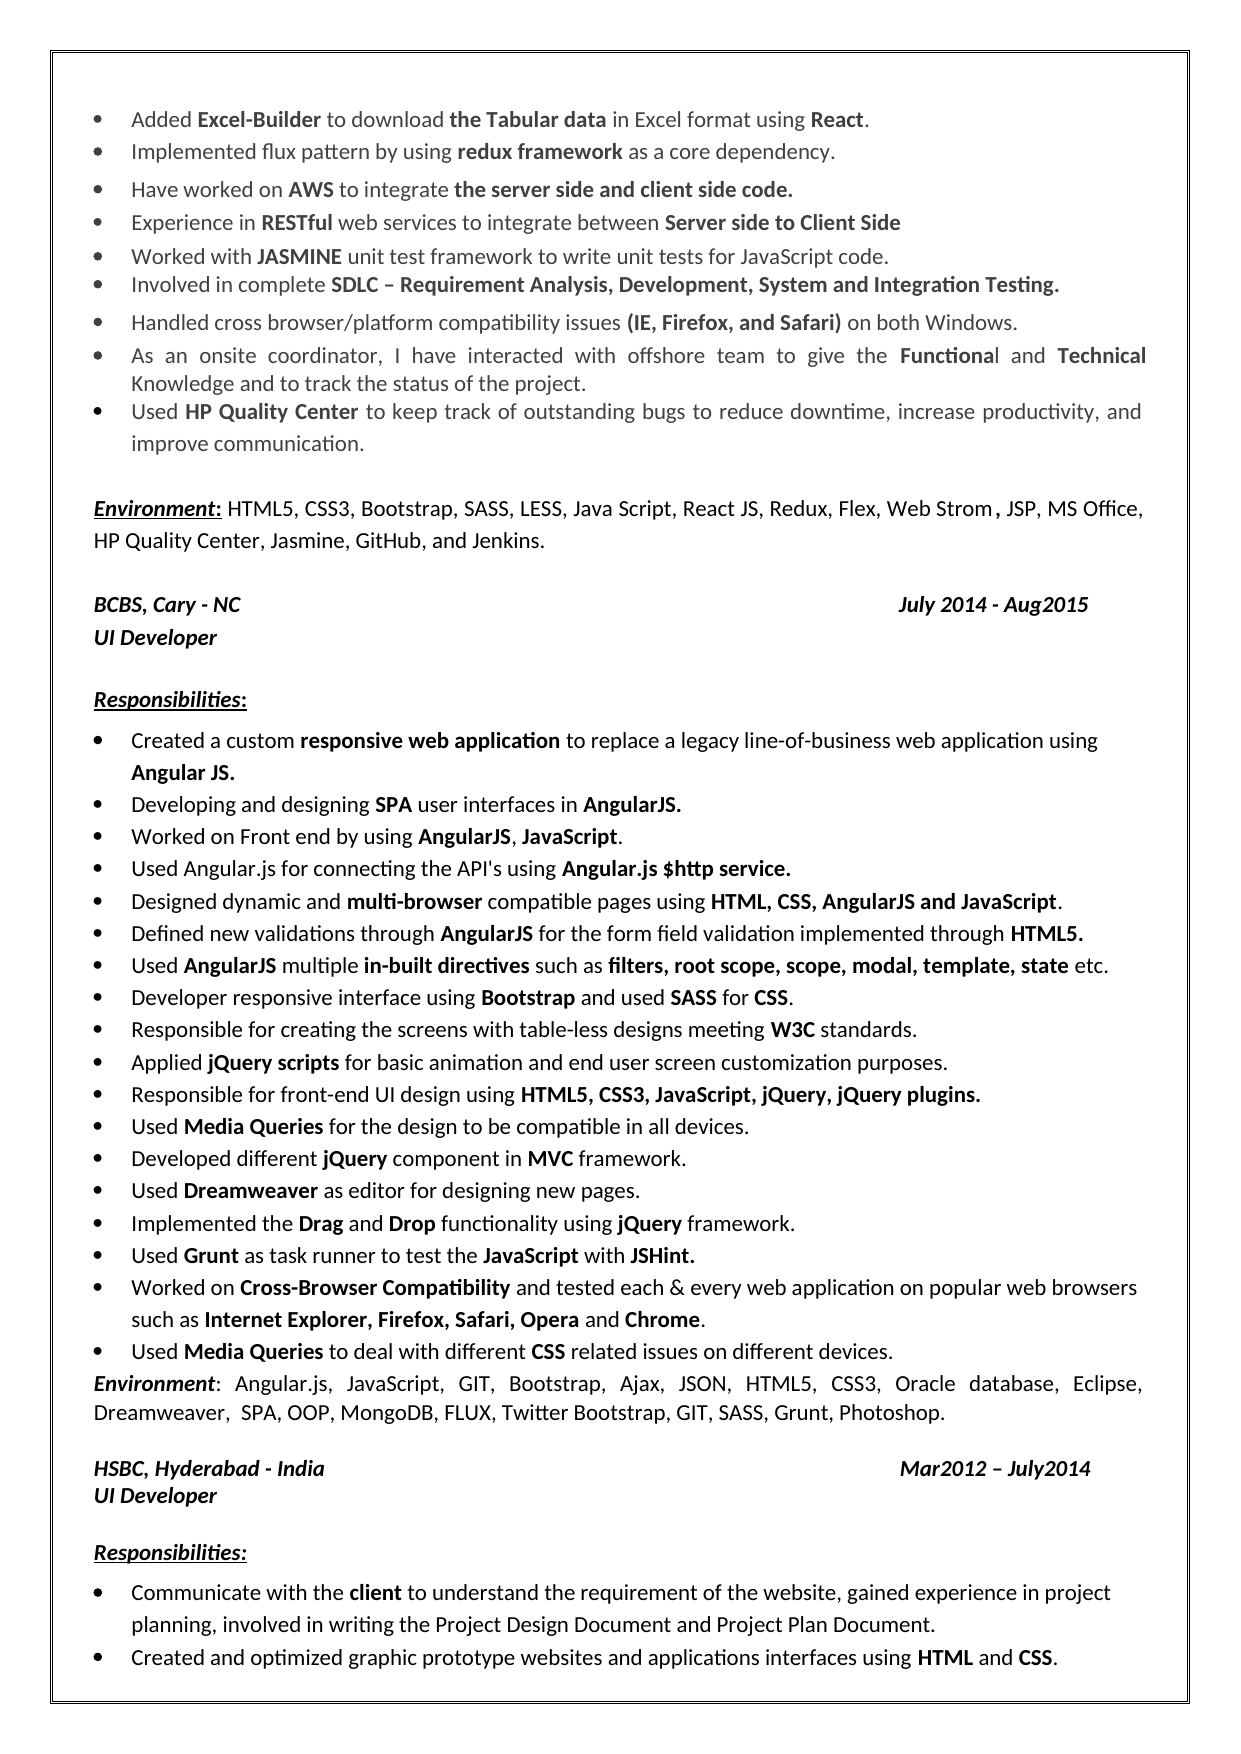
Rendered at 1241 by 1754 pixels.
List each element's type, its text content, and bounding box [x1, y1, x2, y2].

list Developing and designing SPA user interfaces in AngularJS. [94, 790, 1144, 818]
list Developed different jQuery component in MVC framework. [94, 1144, 1144, 1172]
subtitle HSBC, Hyderabad - India Mar2012 – July2014 [94, 1454, 1144, 1482]
list Added Excel-Builder to download the Tabular data in Excel format using React. [94, 105, 1146, 133]
list Involved in complete SDLC – Requirement Analysis, Development, System and Integration Testing. [94, 270, 1146, 298]
list Implemented the Drag and Drop functionality using jQuery framework. [94, 1209, 1144, 1237]
text BCBS, Cary - NC July 2014 - Aug2015 [94, 590, 1144, 618]
list Defined new validations through AngularJS for the form field validation implemented through HTML5. [94, 919, 1144, 947]
text UI Developer [94, 623, 1144, 651]
subtitle Responsibilities: [94, 685, 1144, 713]
list Worked with JASMINE unit test framework to write unit tests for JavaScript code. [94, 242, 1146, 270]
list Responsible for front-end UI design using HTML5, CSS3, JavaScript, jQuery, jQuery plugins. [94, 1080, 1144, 1108]
list Handled cross browser/platform compatibility issues (IE, Firefox, and Safari) on both Windows. [94, 308, 1146, 336]
list Have worked on AWS to integrate the server side and client side code. [94, 175, 1146, 203]
text Environment: Angular.js, JavaScript, GIT, Bootstrap, Ajax, JSON, HTML5, CSS3, Oracle database, Eclipse, Dreamweaver, SPA, OOP, MongoDB, FLUX, Twitter Bootstrap, GIT, SASS, Grunt, Photoshop. [94, 1369, 1144, 1426]
subtitle Responsibilities: [94, 1538, 1144, 1566]
list Used Dreamweaver as editor for designing new pages. [94, 1176, 1144, 1204]
list Used Media Queries to deal with different CSS related issues on different devices. [94, 1337, 1144, 1365]
list Designed dynamic and multi-browser compatible pages using HTML, CSS, AngularJS and JavaScript. [94, 887, 1144, 915]
list Used HP Quality Center to keep track of outstanding bugs to reduce downtime, increase productivity, and improve communication. [94, 397, 1144, 457]
list Used Grunt as task runner to test the JavaScript with JSHint. [94, 1241, 1144, 1269]
list Experience in RESTful web services to integrate between Server side to Client Side [94, 208, 1146, 236]
list Used AngularJS multiple in-built directives such as filters, root scope, scope, modal, template, state etc. [94, 951, 1144, 979]
text Environment: HTML5, CSS3, Bootstrap, SASS, LESS, Java Script, React JS, Redux, Flex, Web Strom, JSP, MS Office, HP Quality Center, Jasmine, GitHub, and Jenkins. [94, 494, 1144, 554]
list Developer responsive interface using Bootstrap and used SASS for CSS. [94, 983, 1144, 1011]
list Communicate with the client to understand the requirement of the website, gained experience in project planning, involved in writing the Project Design Document and Project Plan Document. [94, 1578, 1144, 1638]
list Worked on Cross-Browser Compatibility and tested each & every web application on popular web browsers such as Internet Explorer, Firefox, Safari, Opera and Chrome. [94, 1273, 1144, 1333]
list Applied jQuery scripts for basic animation and end user screen customization purposes. [94, 1048, 1144, 1076]
list As an onsite coordinator, I have interacted with offshore team to give the Functional and Technical Knowledge and to track the status of the project. [94, 341, 1146, 397]
list Responsible for creating the screens with table-less designs meeting W3C standards. [94, 1016, 1144, 1043]
list Created a custom responsive web application to replace a legacy line-of-business web application using Angular JS. [94, 726, 1144, 786]
list Used Media Queries for the design to be compatible in all devices. [94, 1112, 1144, 1140]
list Created and optimized graphic prototype websites and applications interfaces using HTML and CSS. [94, 1643, 1144, 1671]
list Worked on Front end by using AngularJS, JavaScript. [94, 822, 1144, 850]
subtitle UI Developer [94, 1482, 1144, 1510]
list Implemented flux pattern by using redux framework as a core dependency. [94, 137, 1146, 165]
list Used Angular.js for connecting the API's using Angular.js $http service. [94, 854, 1144, 883]
